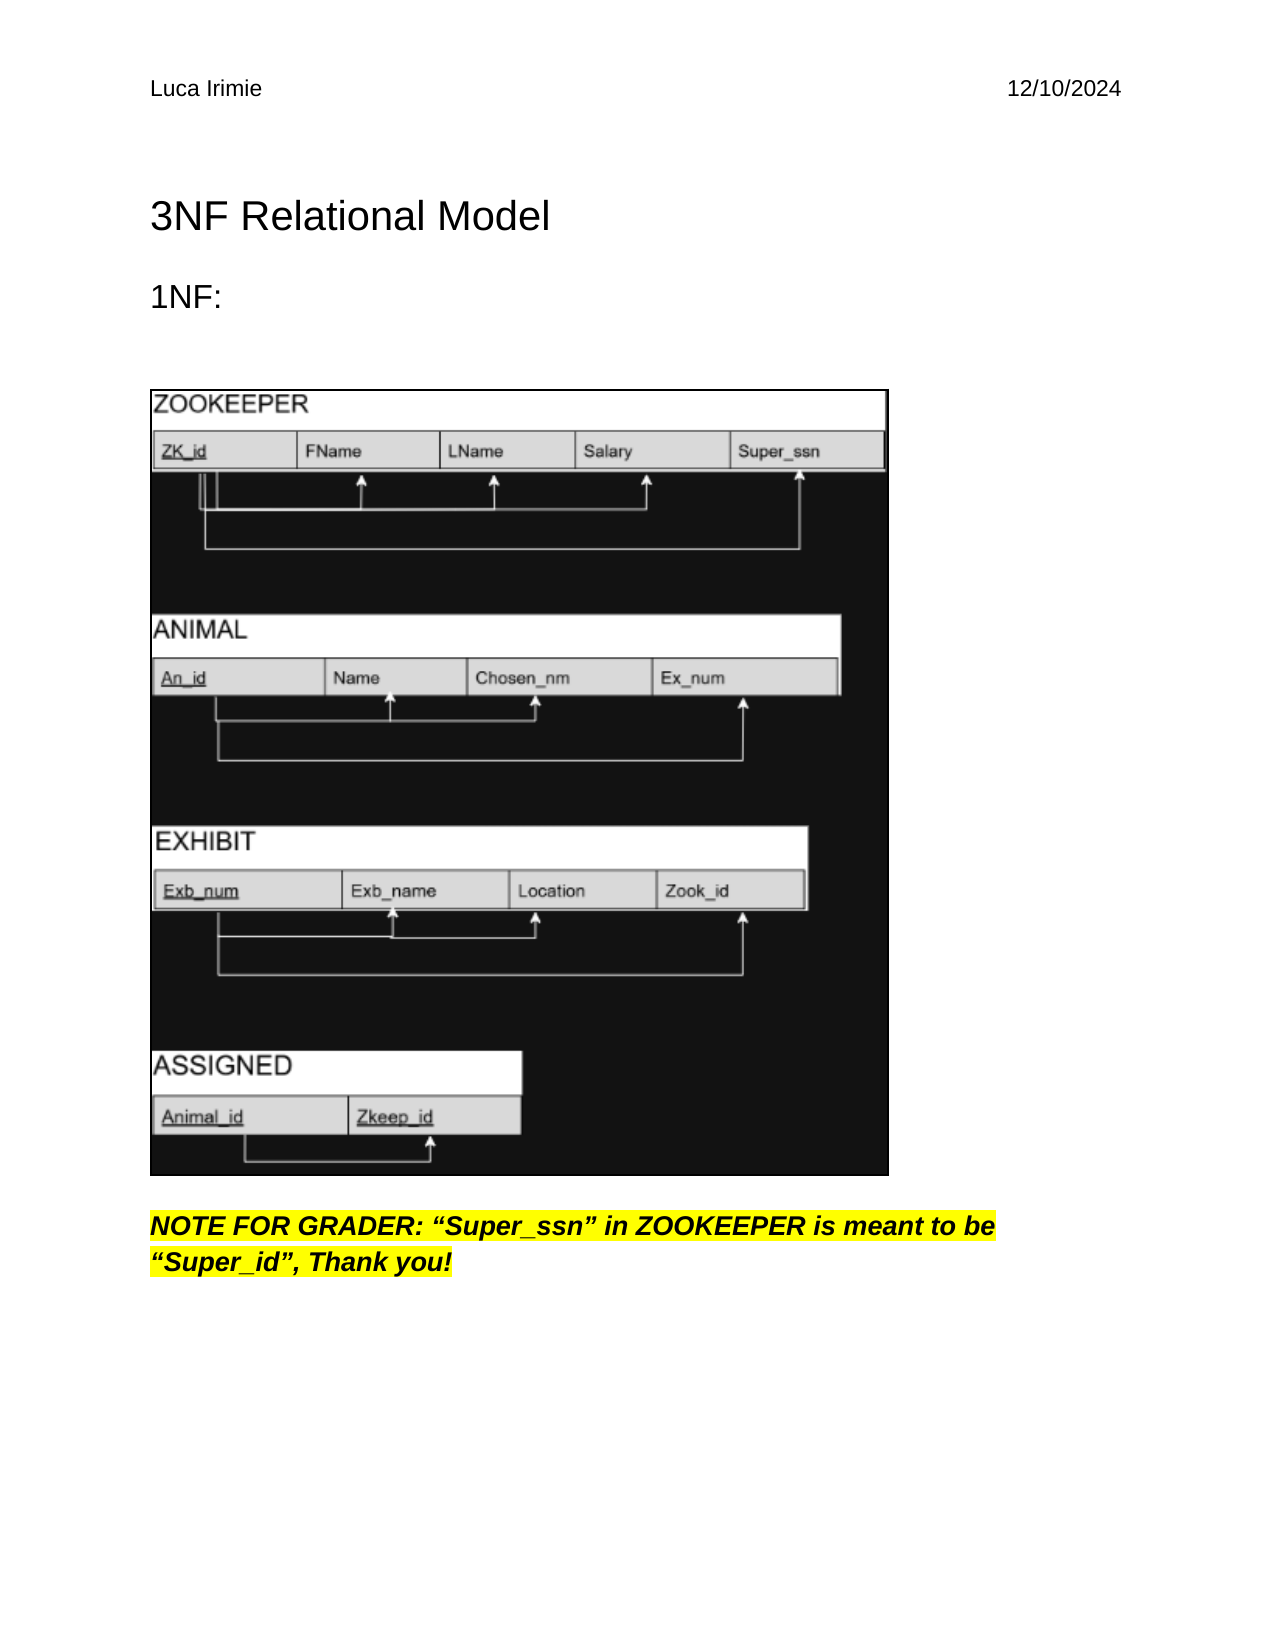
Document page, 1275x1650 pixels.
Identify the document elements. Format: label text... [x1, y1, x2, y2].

text NOTE FOR GRADER: “Super_ssn” in ZOOKEEPER is meant to be “Super_id”, Thank you! [150, 1210, 1125, 1277]
subtitle 1NF: [150, 277, 1125, 316]
subtitle 3NF Relational Model [150, 192, 1125, 239]
picture [152, 391, 887, 1174]
